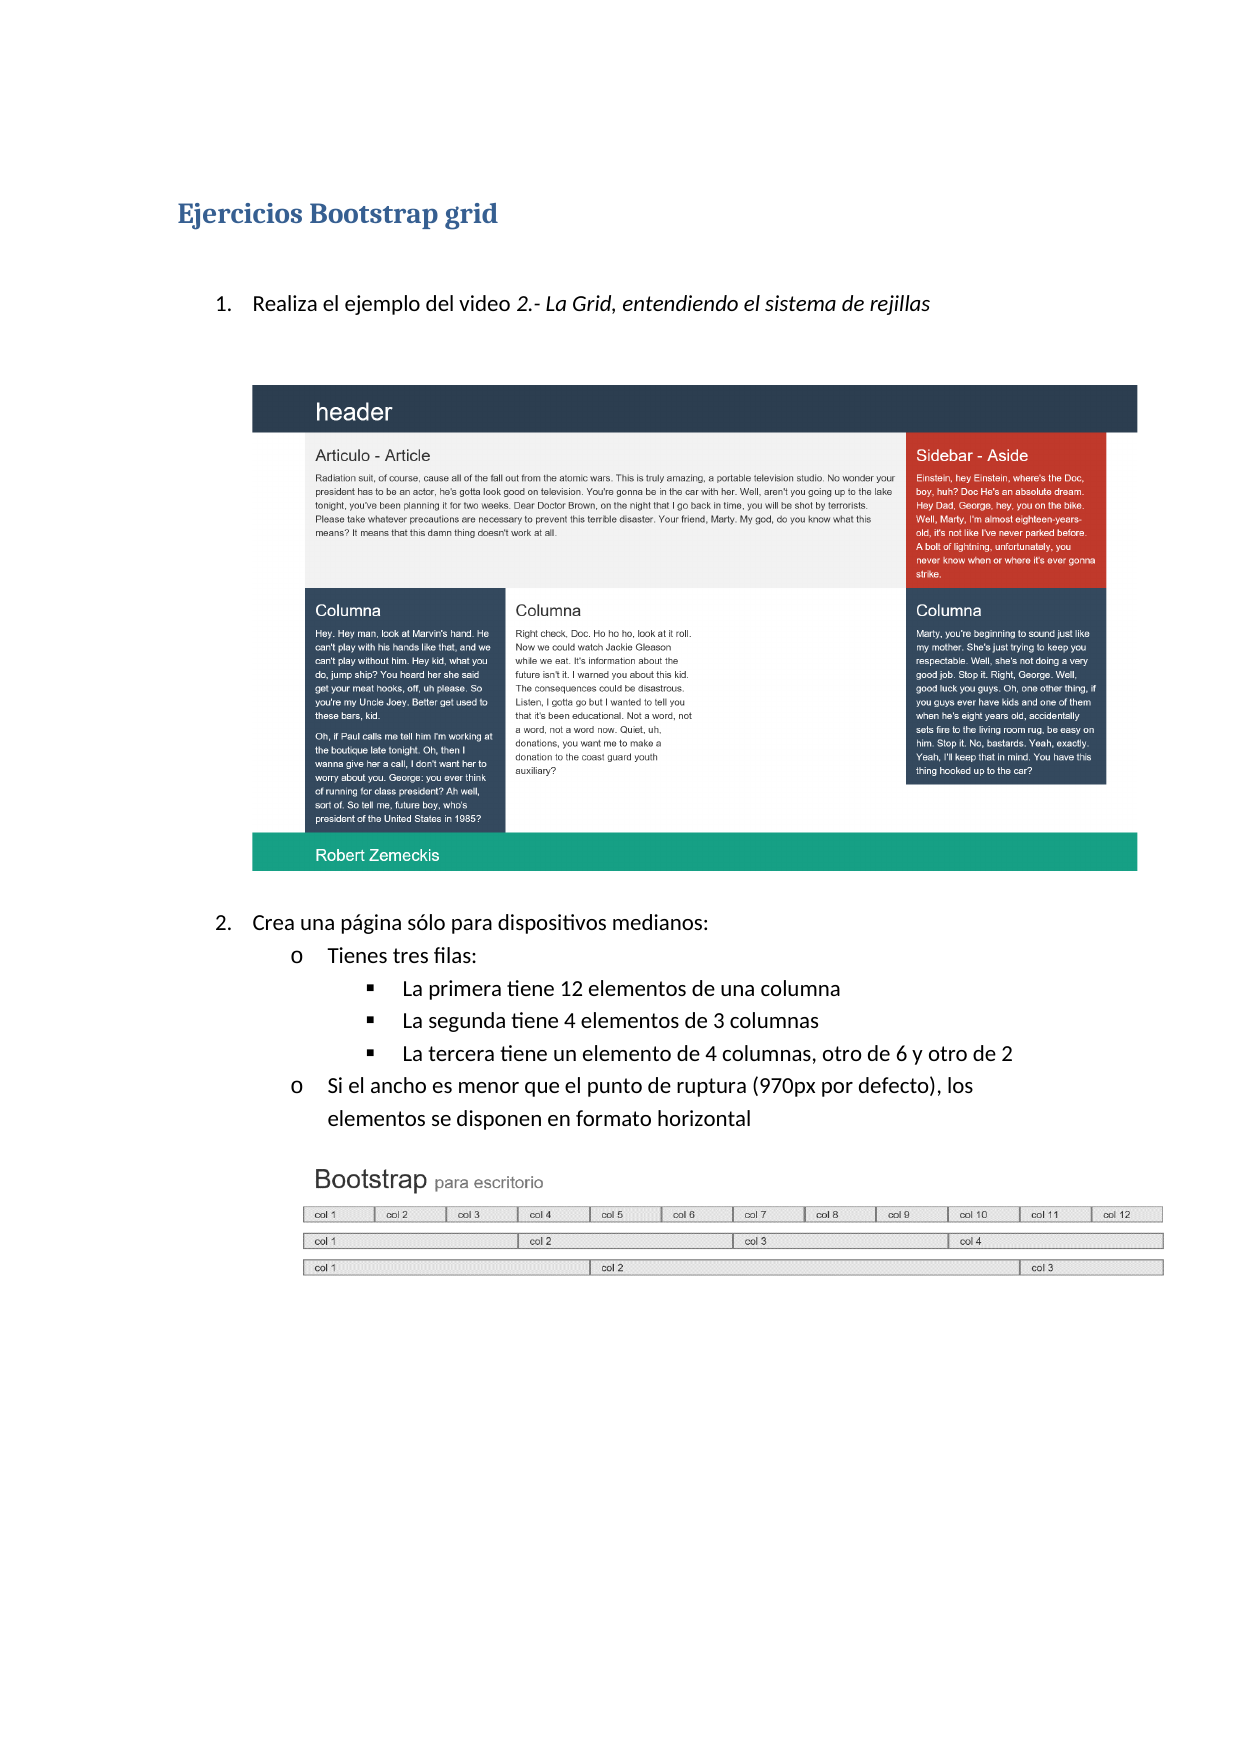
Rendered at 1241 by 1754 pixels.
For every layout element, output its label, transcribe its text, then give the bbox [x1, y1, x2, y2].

list Tienes tres filas: [290, 941, 1063, 970]
list Crea una página sólo para dispositivos medianos: [215, 908, 1063, 937]
list Realiza el ejemplo del video 2.- La Grid, entendiendo el sistema de rejillas [215, 289, 1063, 317]
picture [252, 385, 1138, 873]
list La primera tiene 12 elementos de una columna [365, 974, 1063, 1002]
picture [289, 1157, 1175, 1291]
list La tercera tiene un elemento de 4 columnas, otro de 6 y otro de 2 [365, 1039, 1063, 1067]
list La segunda tiene 4 elementos de 3 columnas [365, 1006, 1063, 1034]
list Si el ancho es menor que el punto de ruptura (970px por defecto), los elementos se disponen en formato horizontal [290, 1071, 1063, 1132]
subtitle Ejercicios Bootstrap grid [177, 198, 1063, 231]
